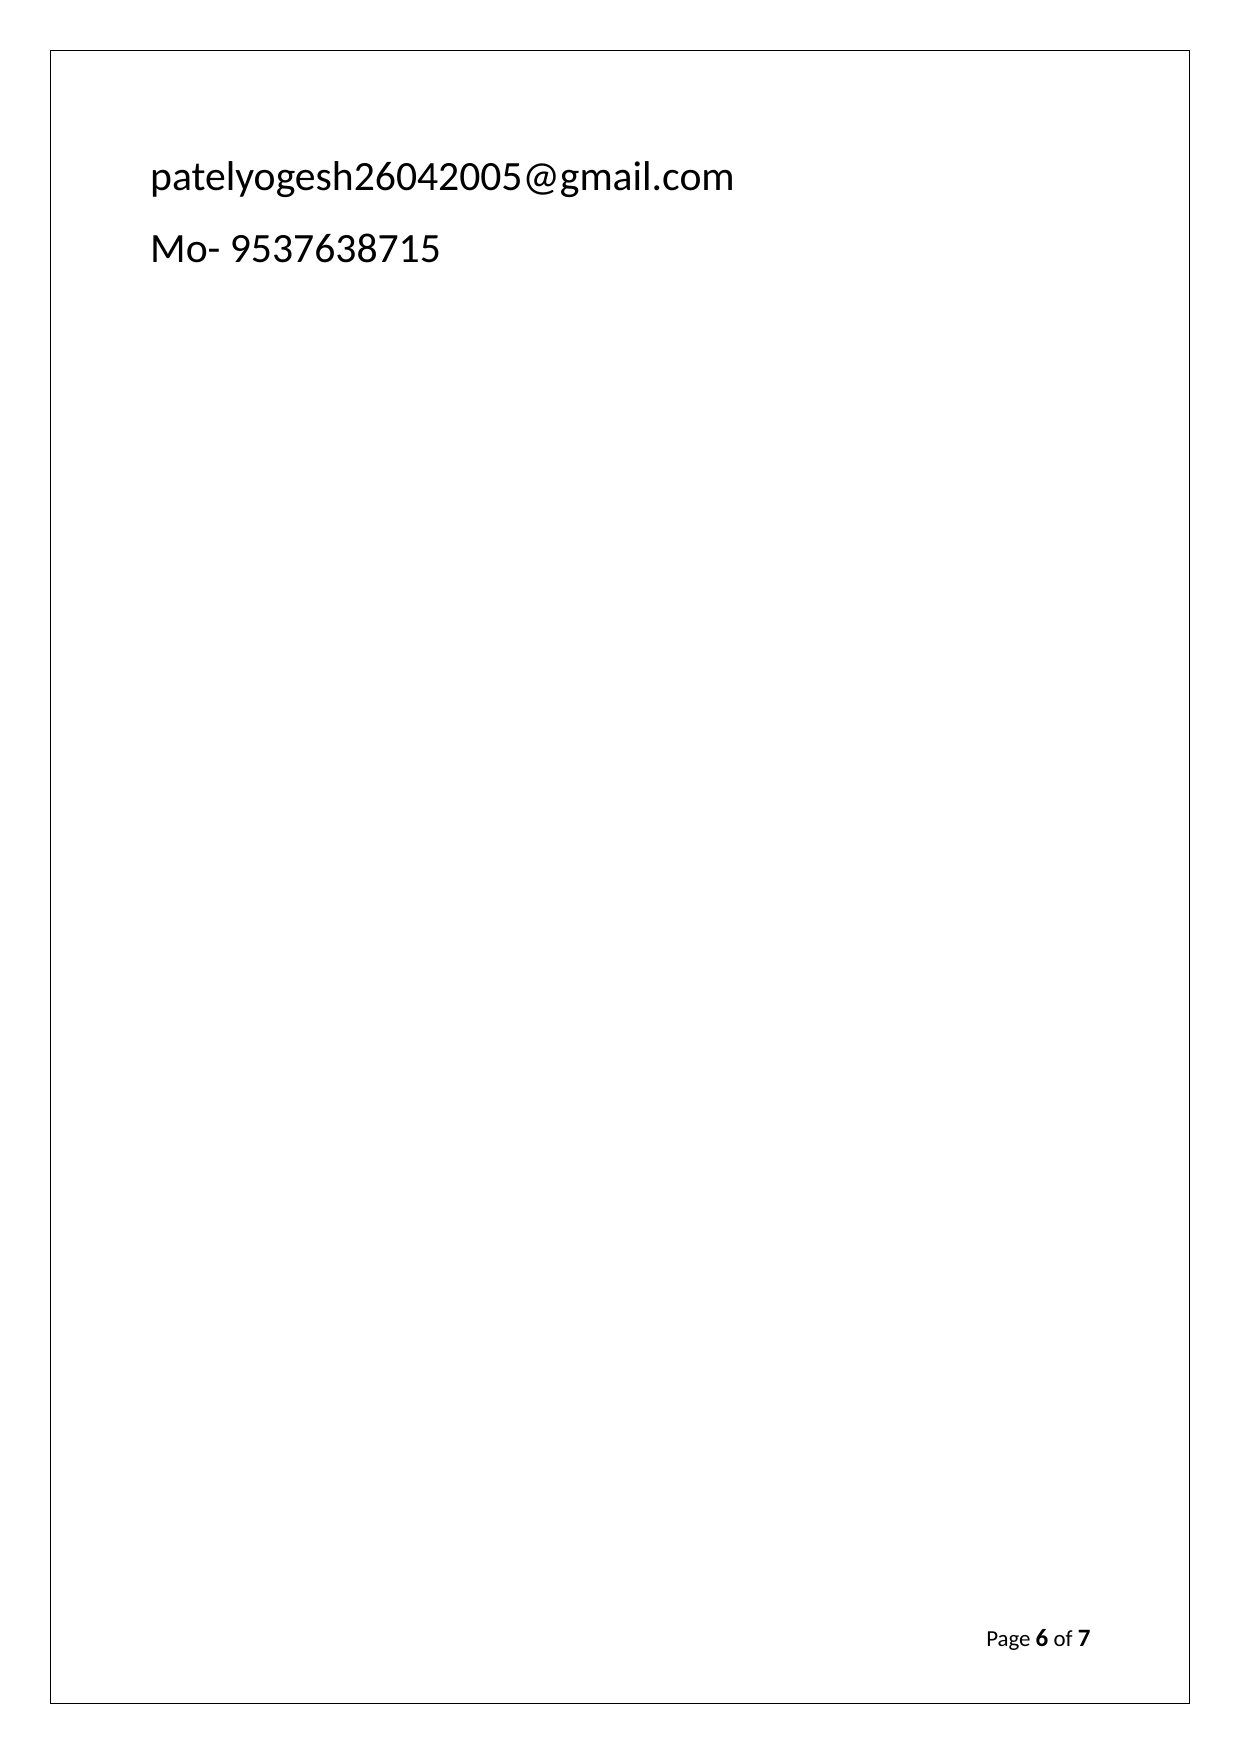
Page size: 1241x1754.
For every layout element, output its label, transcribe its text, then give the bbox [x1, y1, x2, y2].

text Mo- 9537638715 [150, 222, 1090, 272]
text patelyogesh26042005@gmail.com [150, 150, 1090, 201]
